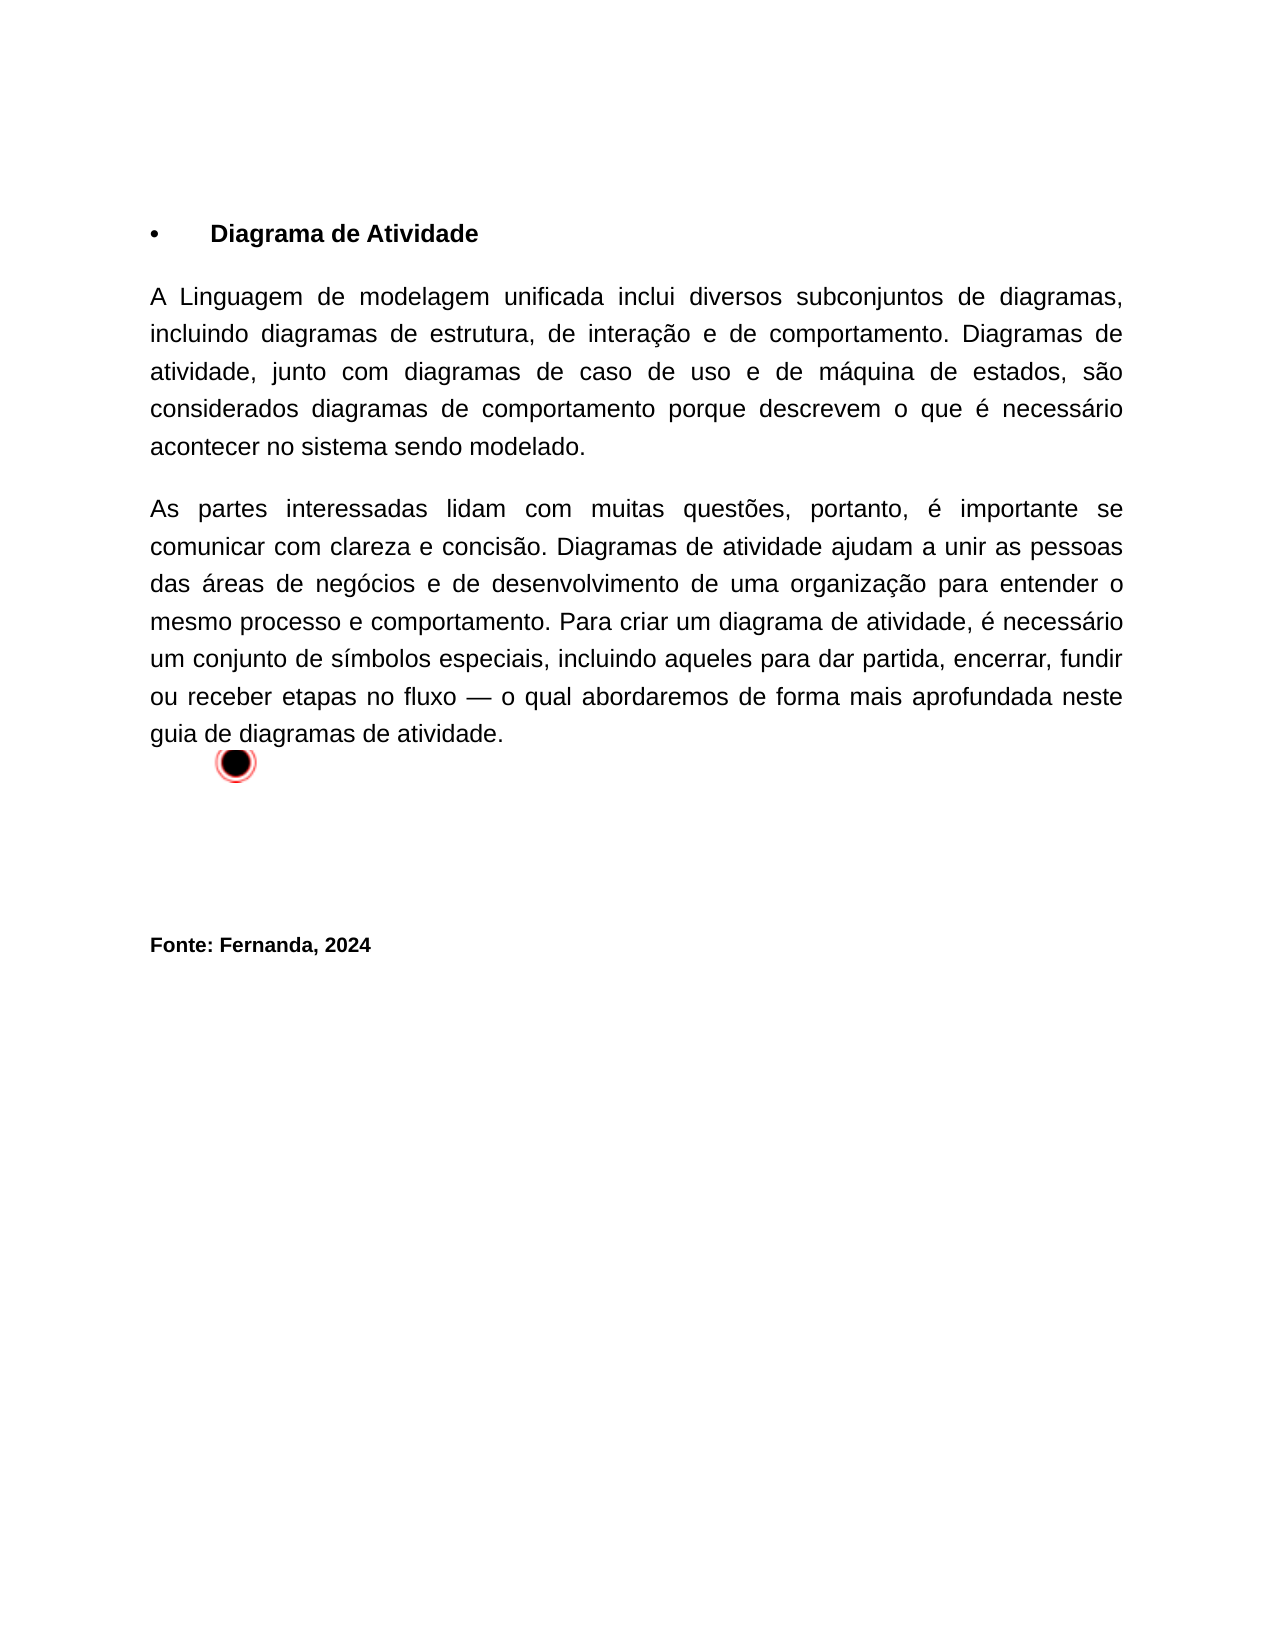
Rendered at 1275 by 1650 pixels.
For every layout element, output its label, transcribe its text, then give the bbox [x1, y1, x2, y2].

text Fonte: Fernanda, 2024 [150, 912, 1125, 962]
text A Linguagem de modelagem unificada inclui diversos subconjuntos de diagramas, incluindo diagramas de estrutura, de interação e de comportamento. Diagramas de atividade, junto com diagramas de caso de uso e de máquina de estados, são considerados diagramas de comportamento porque descrevem o que é necessário acontecer no sistema sendo modelado. [150, 275, 1125, 462]
list Diagrama de Atividade [150, 212, 1125, 250]
text As partes interessadas lidam com muitas questões, portanto, é importante se comunicar com clareza e concisão. Diagramas de atividade ajudam a unir as pessoas das áreas de negócios e de desenvolvimento de uma organização para entender o mesmo processo e comportamento. Para criar um diagrama de atividade, é necessário um conjunto de símbolos especiais, incluindo aqueles para dar partida, encerrar, fundir ou receber etapas no fluxo — o qual abordaremos de forma mais aprofundada neste guia de diagramas de atividade. [150, 487, 1125, 750]
